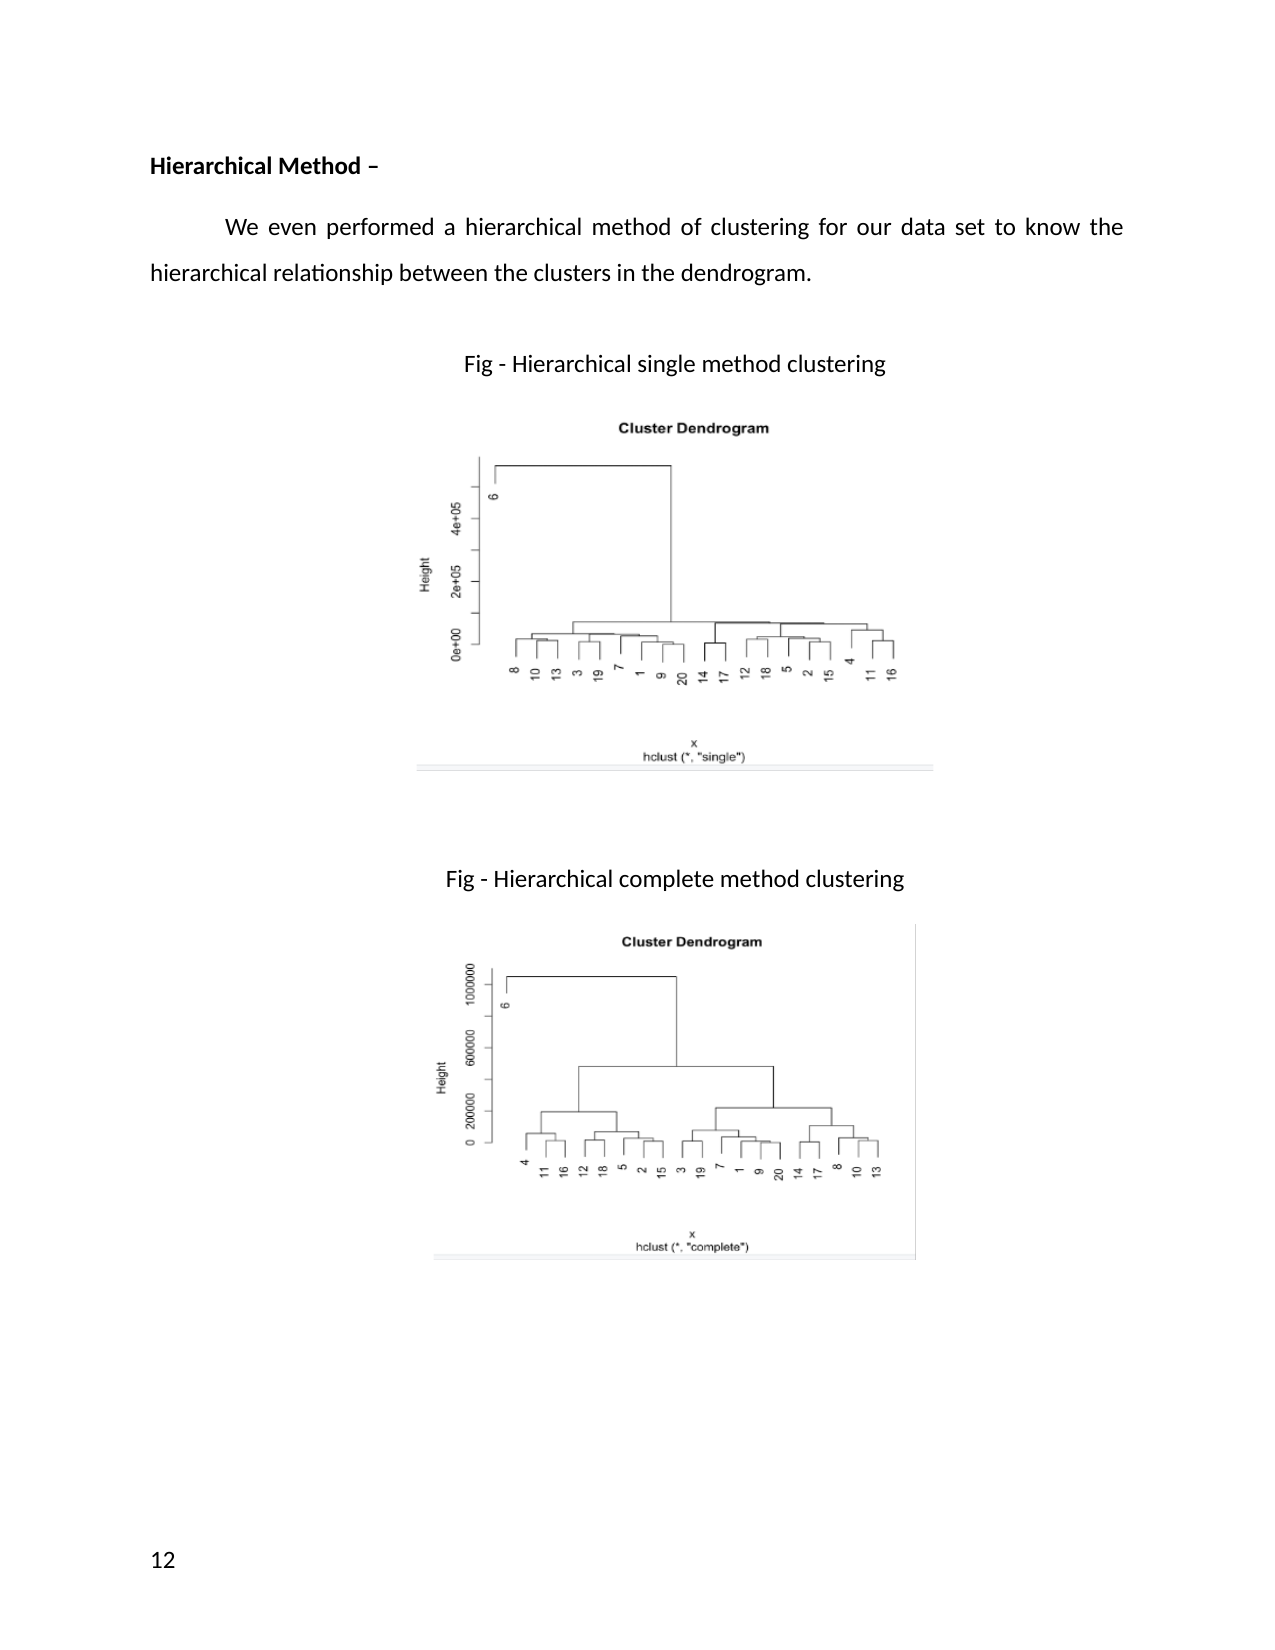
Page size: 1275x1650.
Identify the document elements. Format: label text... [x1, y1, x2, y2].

picture [433, 924, 917, 1261]
title Fig - Hierarchical single method clustering [150, 348, 1125, 379]
title Hierarchical Method – [150, 150, 1125, 181]
title Fig - Hierarchical complete method clustering [150, 863, 1125, 894]
title We even performed a hierarchical method of clustering for our data set to know the hierarchical relationship between the clusters in the dendrogram. [150, 211, 1125, 287]
picture [416, 409, 934, 772]
